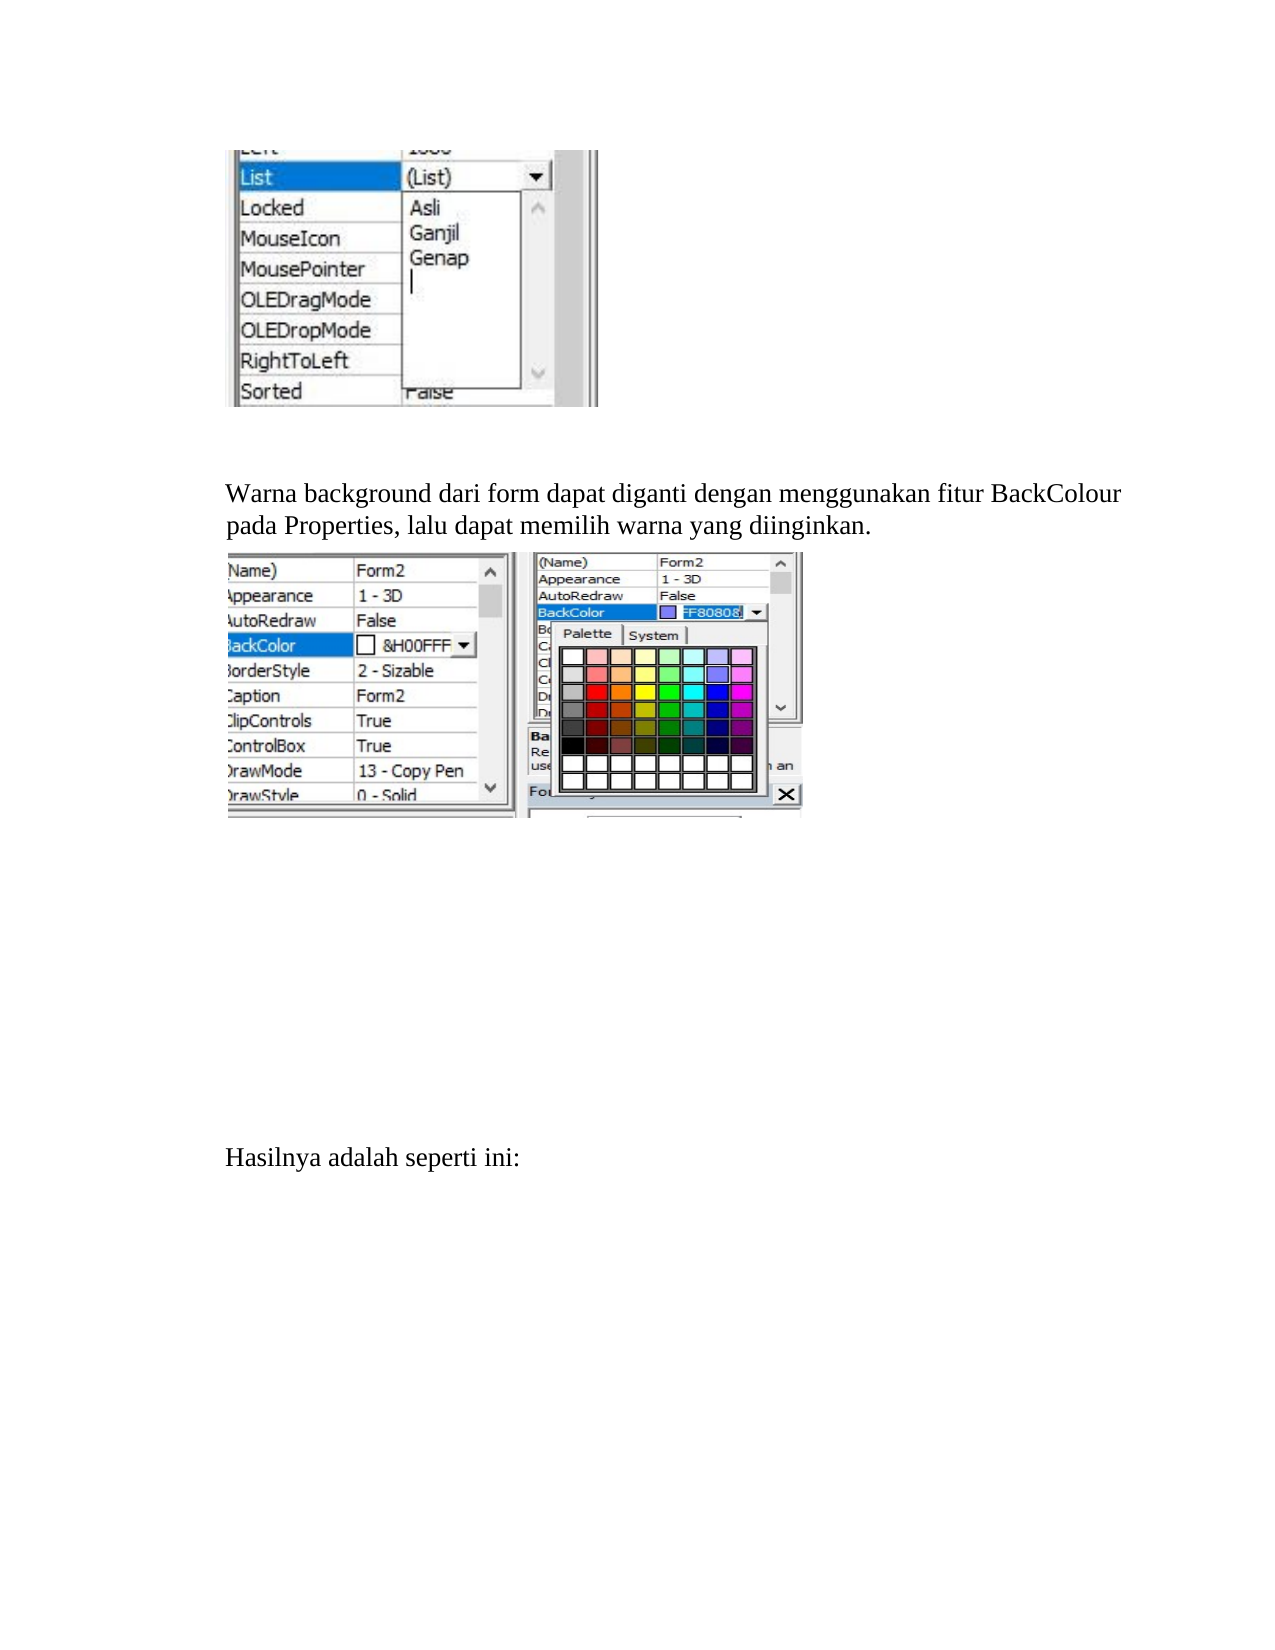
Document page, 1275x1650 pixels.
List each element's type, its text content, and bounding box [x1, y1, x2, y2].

text Hasilnya adalah seperti ini: [225, 1141, 1136, 1172]
text Warna background dari form dapat diganti dengan menggunakan fitur BackColour pada Properties, lalu dapat memilih warna yang diinginkan. [225, 478, 1136, 540]
picture [228, 552, 803, 818]
picture [225, 150, 599, 407]
